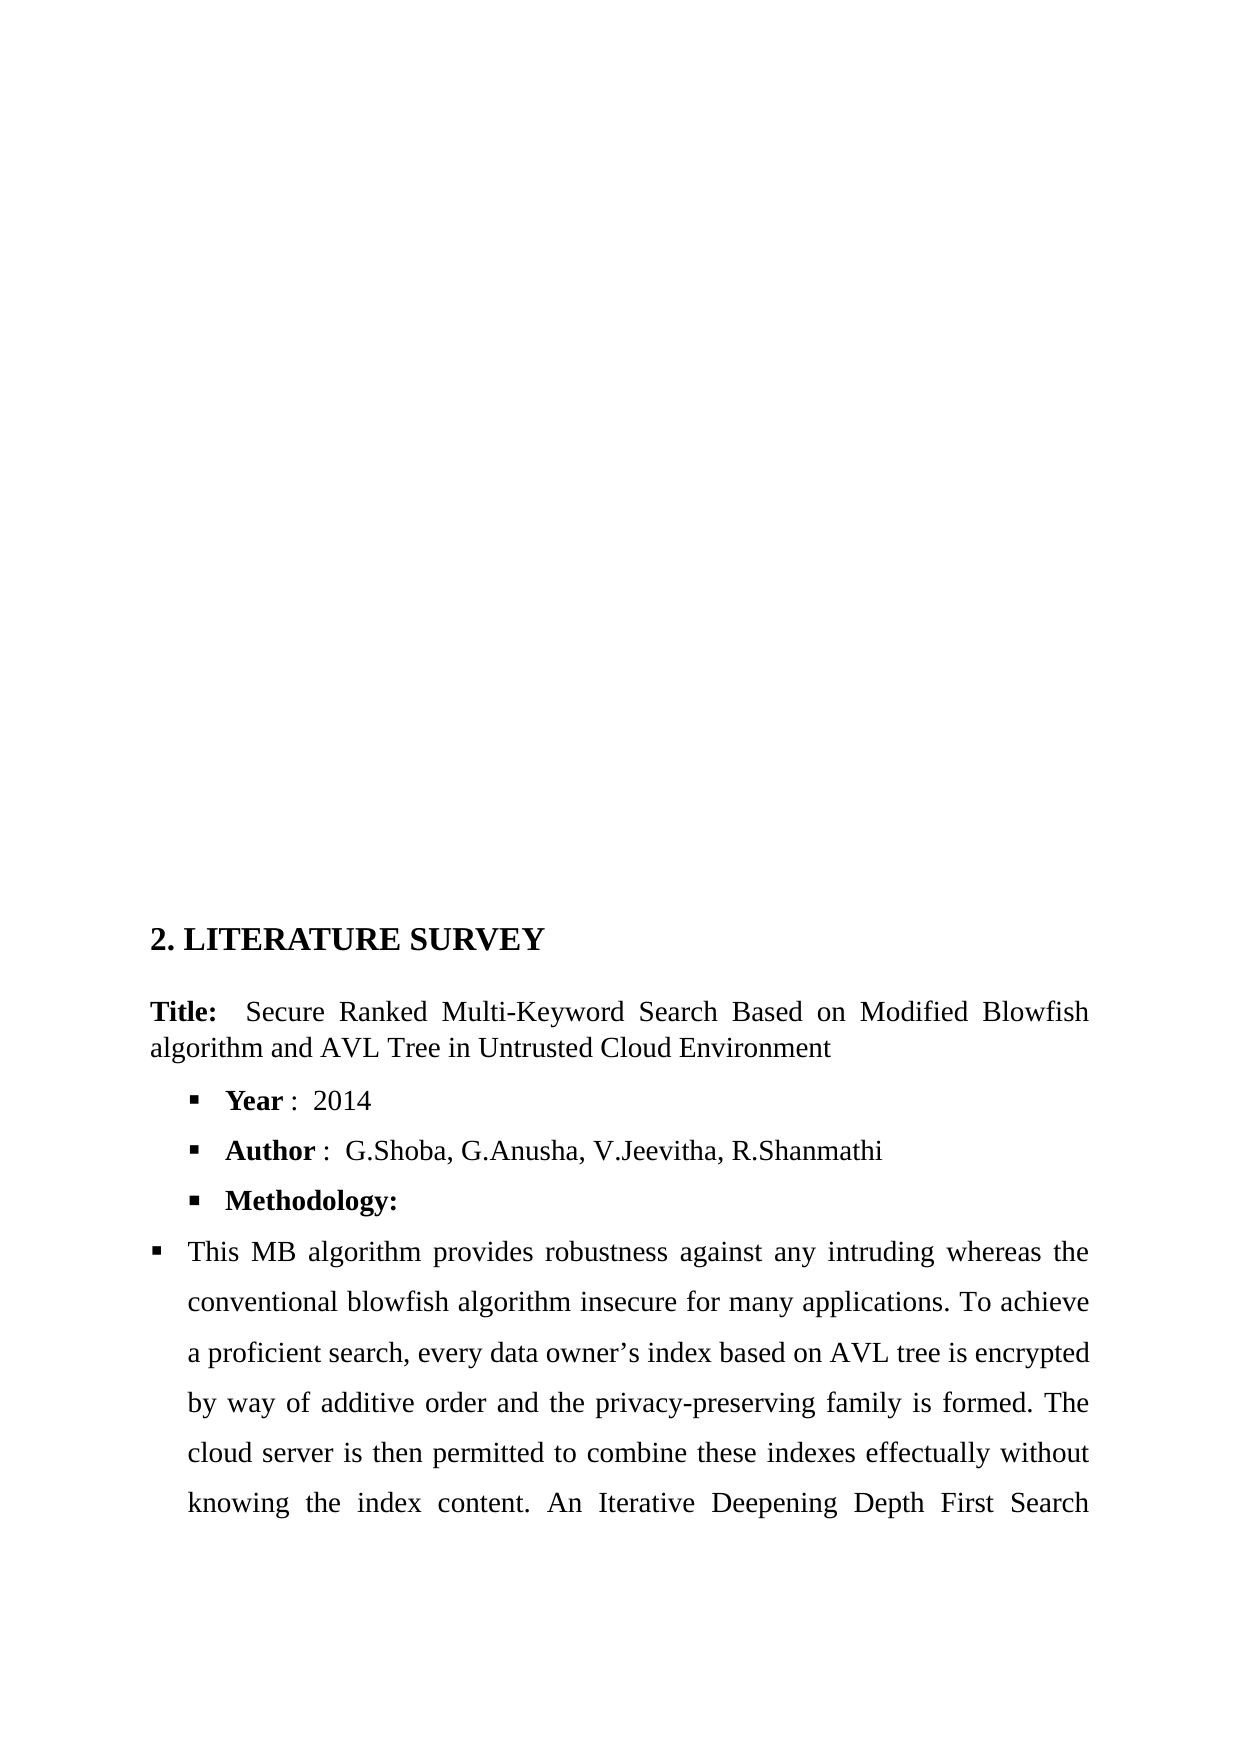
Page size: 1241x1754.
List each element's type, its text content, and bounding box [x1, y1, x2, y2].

list Methodology: [187, 1183, 1090, 1217]
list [150, 1234, 1090, 1519]
list Year : 2014 [187, 1083, 1090, 1116]
text 2. LITERATURE SURVEY [150, 919, 1090, 958]
list Author : G.Shoba, G.Anusha, V.Jeevitha, R.Shanmathi [187, 1133, 1090, 1167]
text Title: Secure Ranked Multi-Keyword Search Based on Modified Blowfish algorithm and AVL Tree in Untrusted Cloud Environment [150, 994, 1090, 1063]
